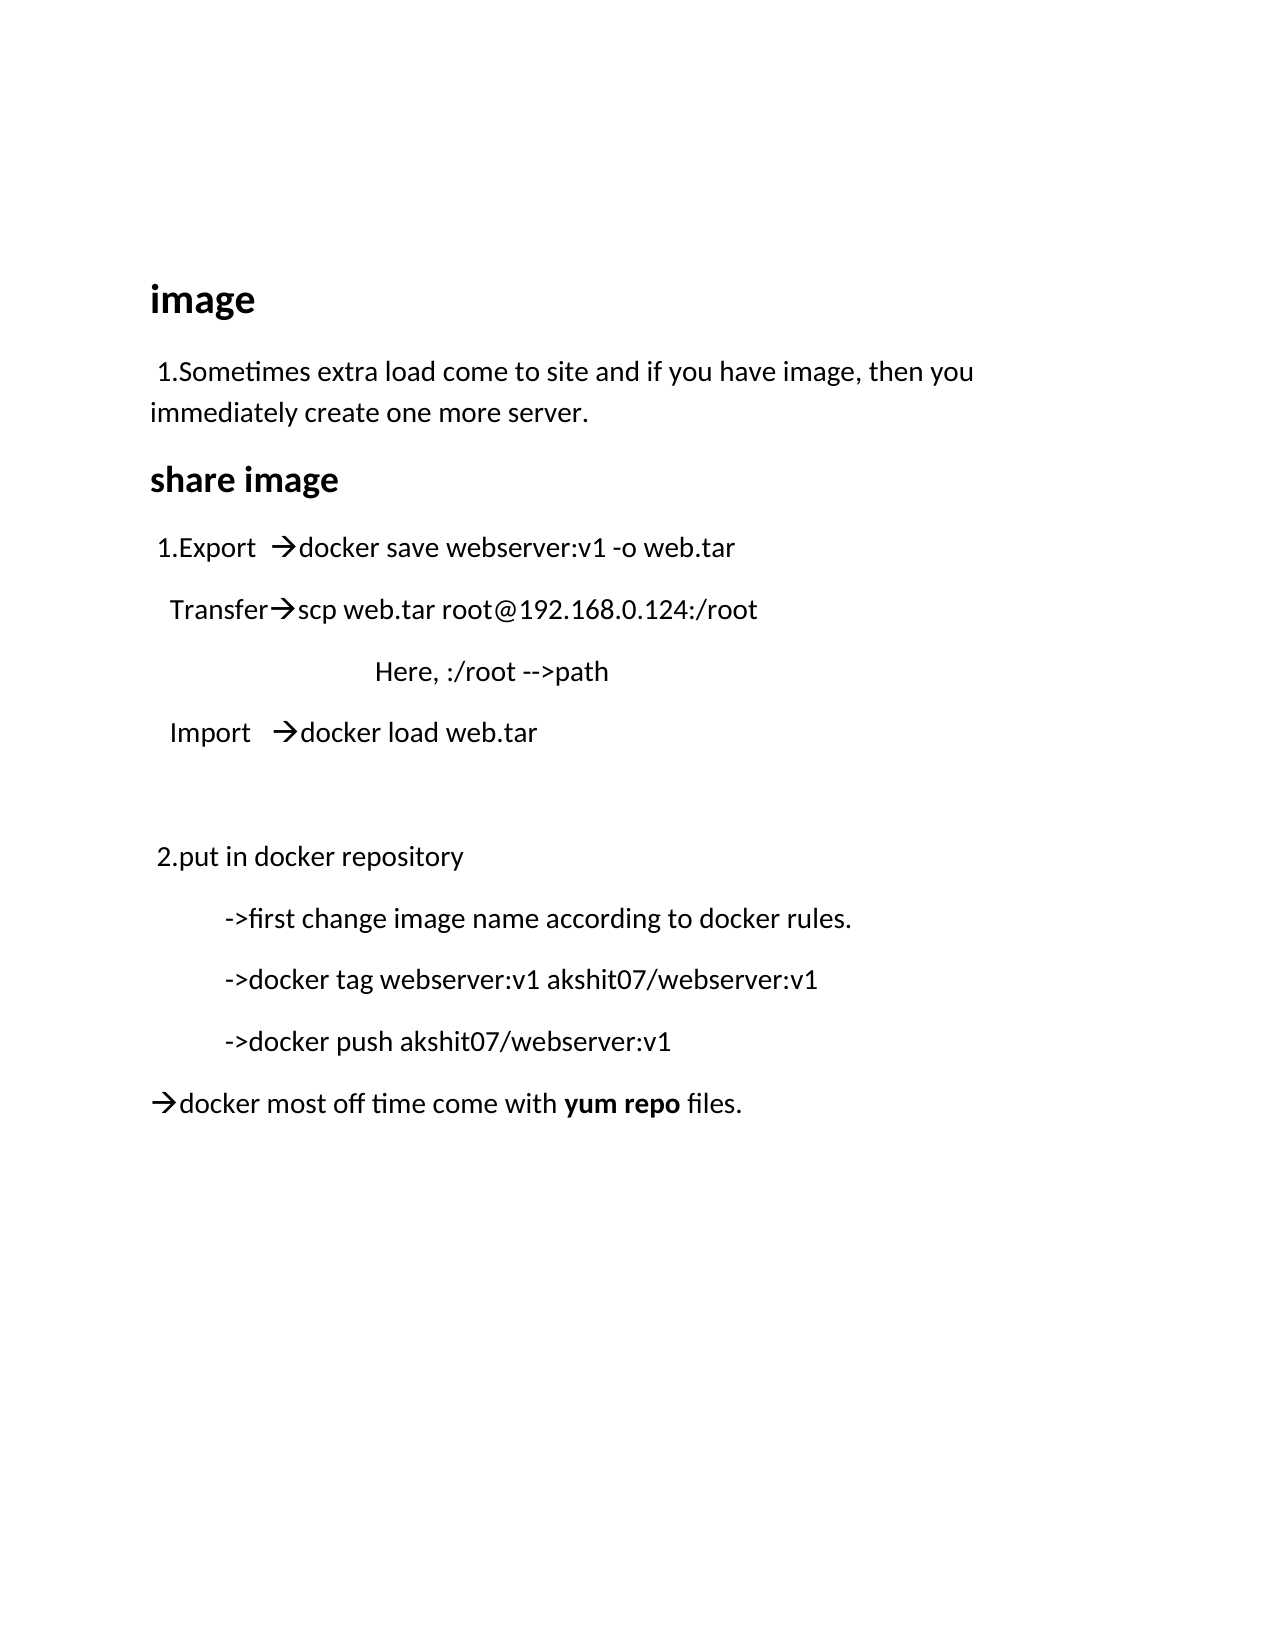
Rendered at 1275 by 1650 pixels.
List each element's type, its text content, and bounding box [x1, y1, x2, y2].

text ->first change image name according to docker rules. [150, 900, 1125, 935]
text ->docker push akshit07/webserver:v1 [150, 1023, 1125, 1059]
text 1.Sometimes extra load come to site and if you have image, then you immediately create one more server. [150, 353, 1125, 429]
text 1.Export docker save webserver:v1 -o web.tar [150, 529, 1125, 565]
text Here, :/root -->path [150, 653, 1125, 688]
text share image [150, 456, 1125, 501]
text 2.put in docker repository [150, 838, 1125, 873]
text docker most off time come with yum repo files. [150, 1085, 1125, 1121]
text image [150, 273, 1125, 324]
text Transferscp web.tar root@192.168.0.124:/root [150, 591, 1125, 626]
text ->docker tag webserver:v1 akshit07/webserver:v1 [150, 961, 1125, 997]
text Import docker load web.tar [150, 714, 1125, 750]
